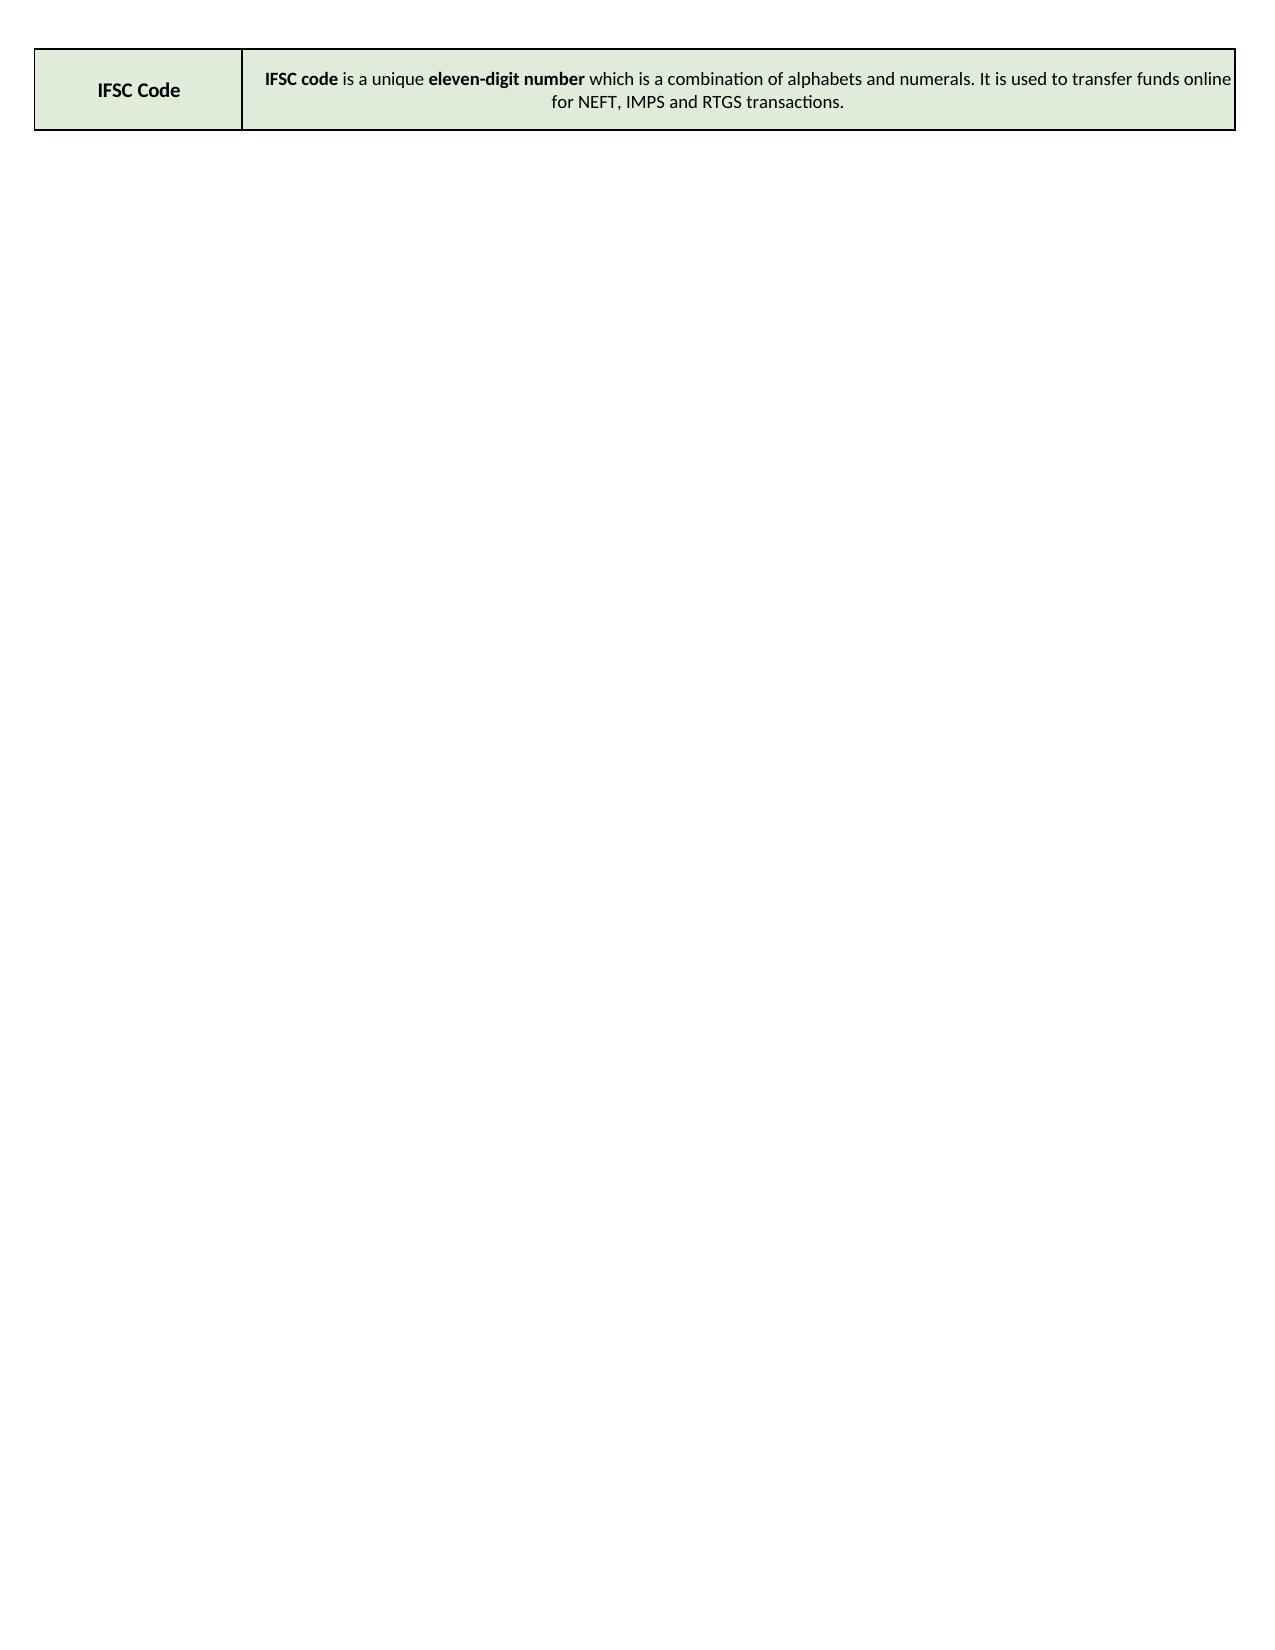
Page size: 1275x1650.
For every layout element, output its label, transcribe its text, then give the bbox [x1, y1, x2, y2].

table_cell IFSC code is a unique eleven-digit number which is a combination of alphabets and numerals. It is used to transfer funds online for NEFT, IMPS and RTGS transactions. [243, 50, 1234, 129]
table_cell IFSC Code [35, 50, 241, 129]
